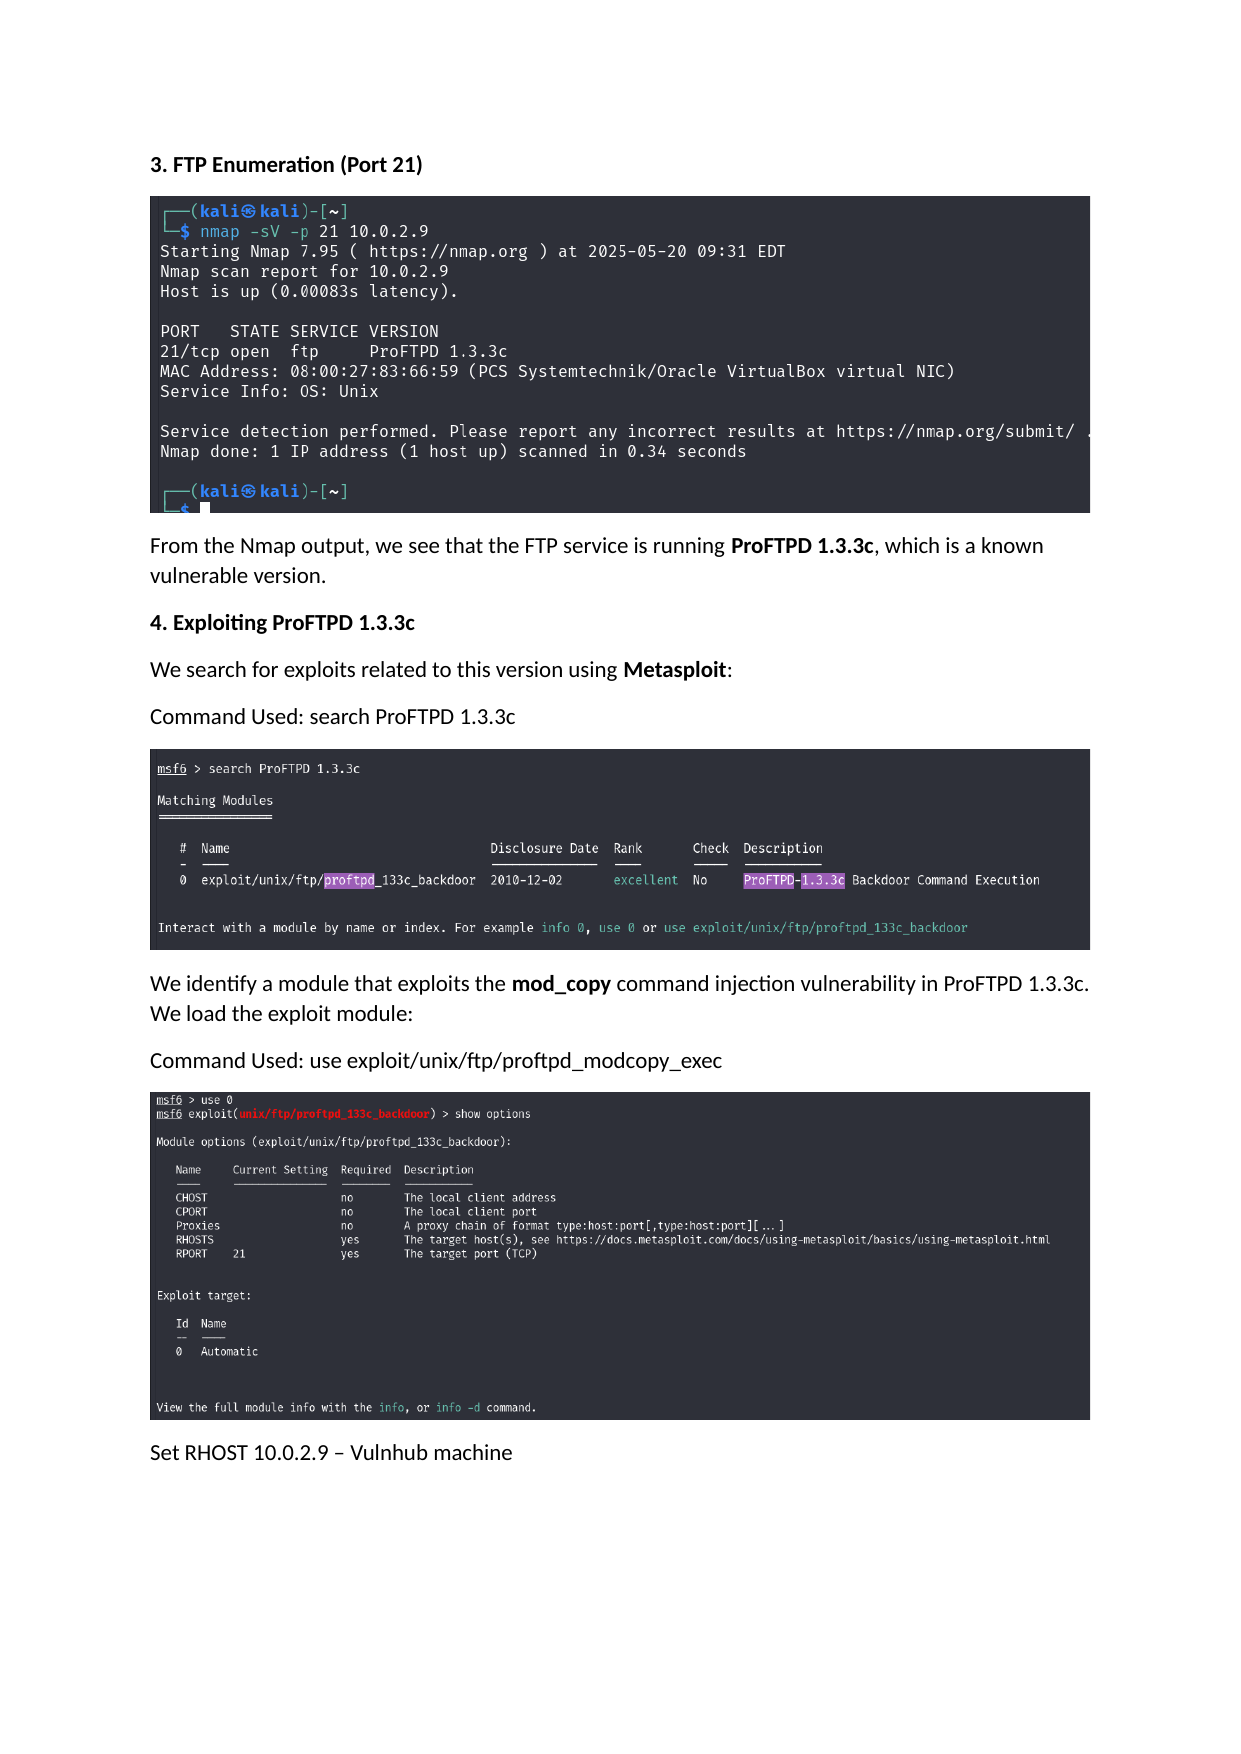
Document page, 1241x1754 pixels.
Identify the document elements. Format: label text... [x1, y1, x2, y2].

picture [150, 749, 1091, 950]
text Command Used: search ProFTPD 1.3.3c [150, 702, 1090, 730]
text From the Nmap output, we see that the FTP service is running ProFTPD 1.3.3c, which is a known vulnerable version. [150, 531, 1090, 590]
picture [150, 196, 1091, 513]
text We identify a module that exploits the mod_copy command injection vulnerability in ProFTPD 1.3.3c. We load the exploit module: [150, 969, 1090, 1027]
text 4. Exploiting ProFTPD 1.3.3c [150, 608, 1090, 637]
picture [150, 1092, 1091, 1420]
text Command Used: use exploit/unix/ftp/proftpd_modcopy_exec [150, 1046, 1090, 1074]
text 3. FTP Enumeration (Port 21) [150, 150, 1090, 178]
text Set RHOST 10.0.2.9 – Vulnhub machine [150, 1438, 1090, 1467]
text We search for exploits related to this version using Metasploit: [150, 655, 1090, 683]
